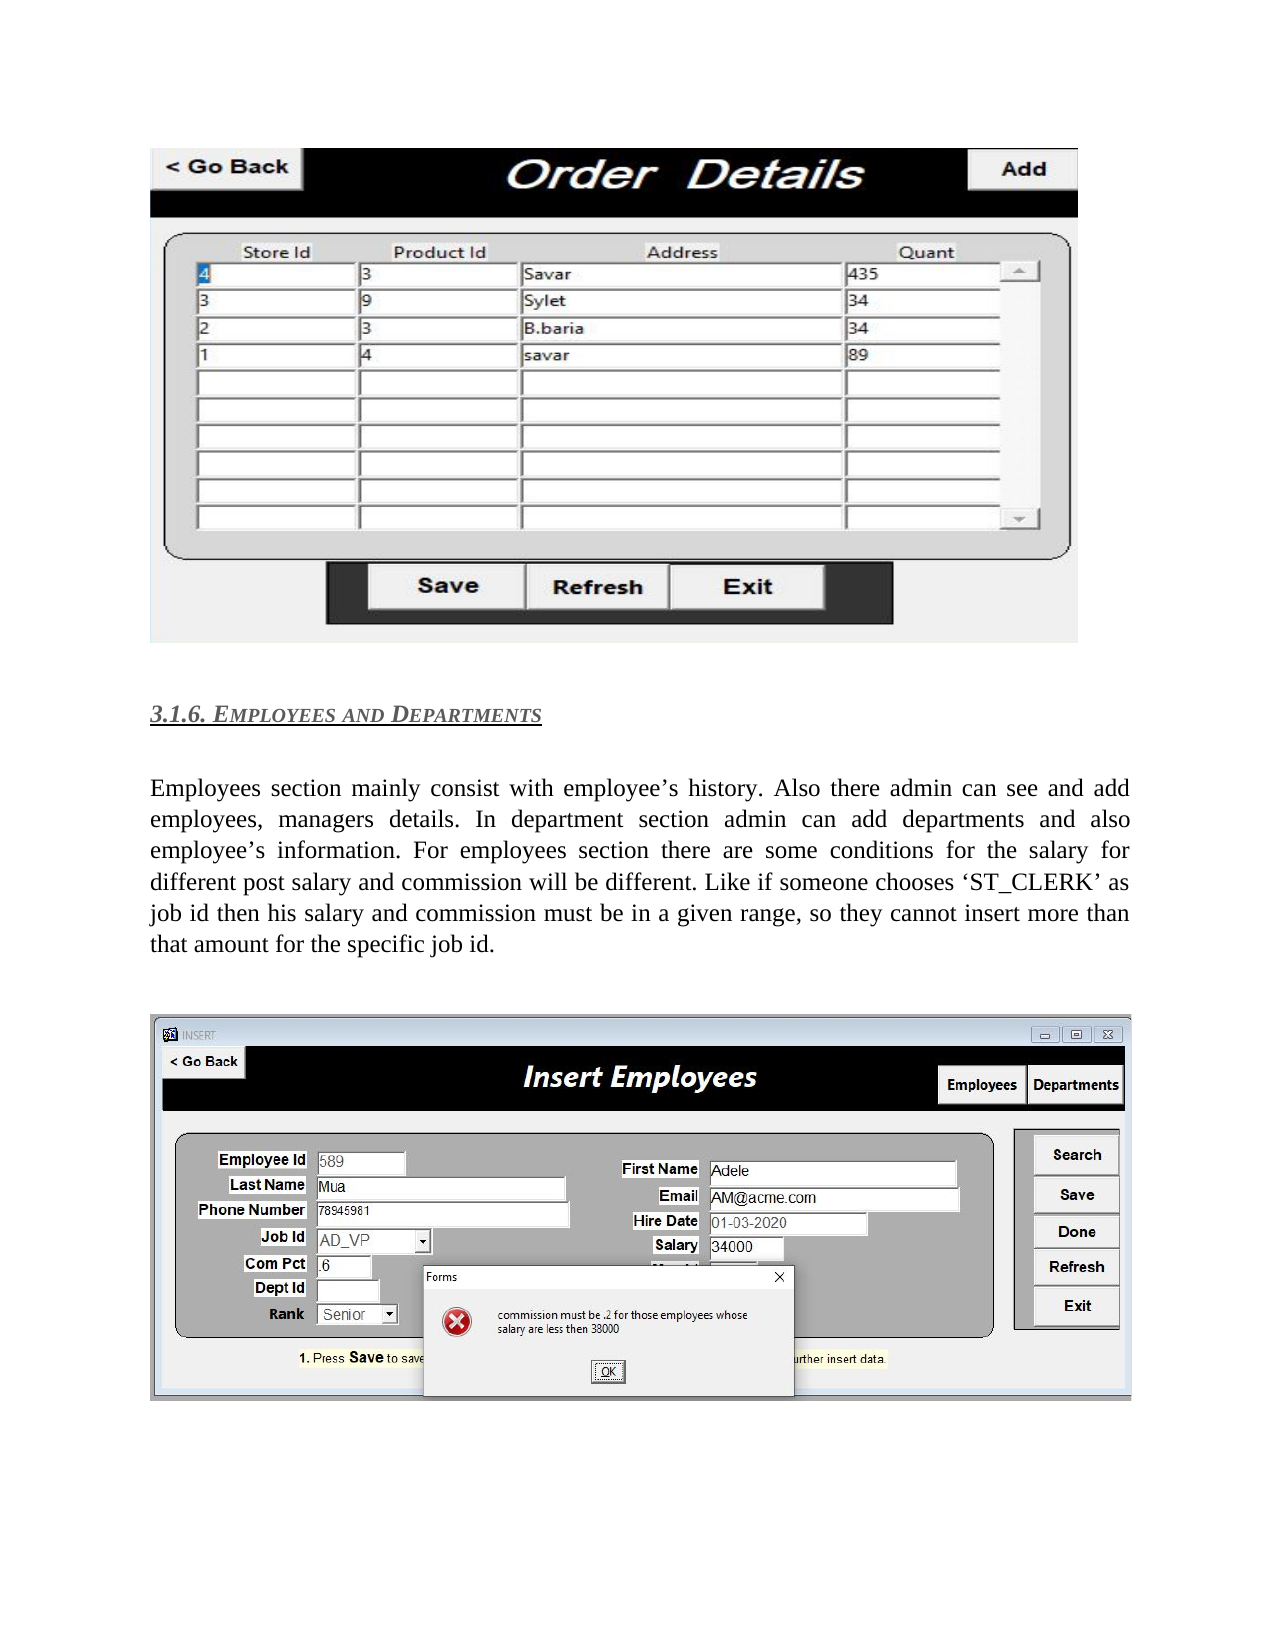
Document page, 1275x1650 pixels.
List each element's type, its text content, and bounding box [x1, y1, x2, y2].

text Employees section mainly consist with employee’s history. Also there admin can see and add employees, managers details. In department section admin can add departments and also employee’s information. For employees section there are some conditions for the salary for different post salary and commission will be different. Like if someone chooses ‘ST_CLERK’ as job id then his salary and commission must be in a given range, so they cannot insert more than that amount for the specific job id. [150, 773, 1131, 957]
picture [150, 148, 1078, 643]
picture [150, 1014, 1132, 1401]
subtitle 3.1.6. Employees and Departments [150, 699, 1131, 728]
